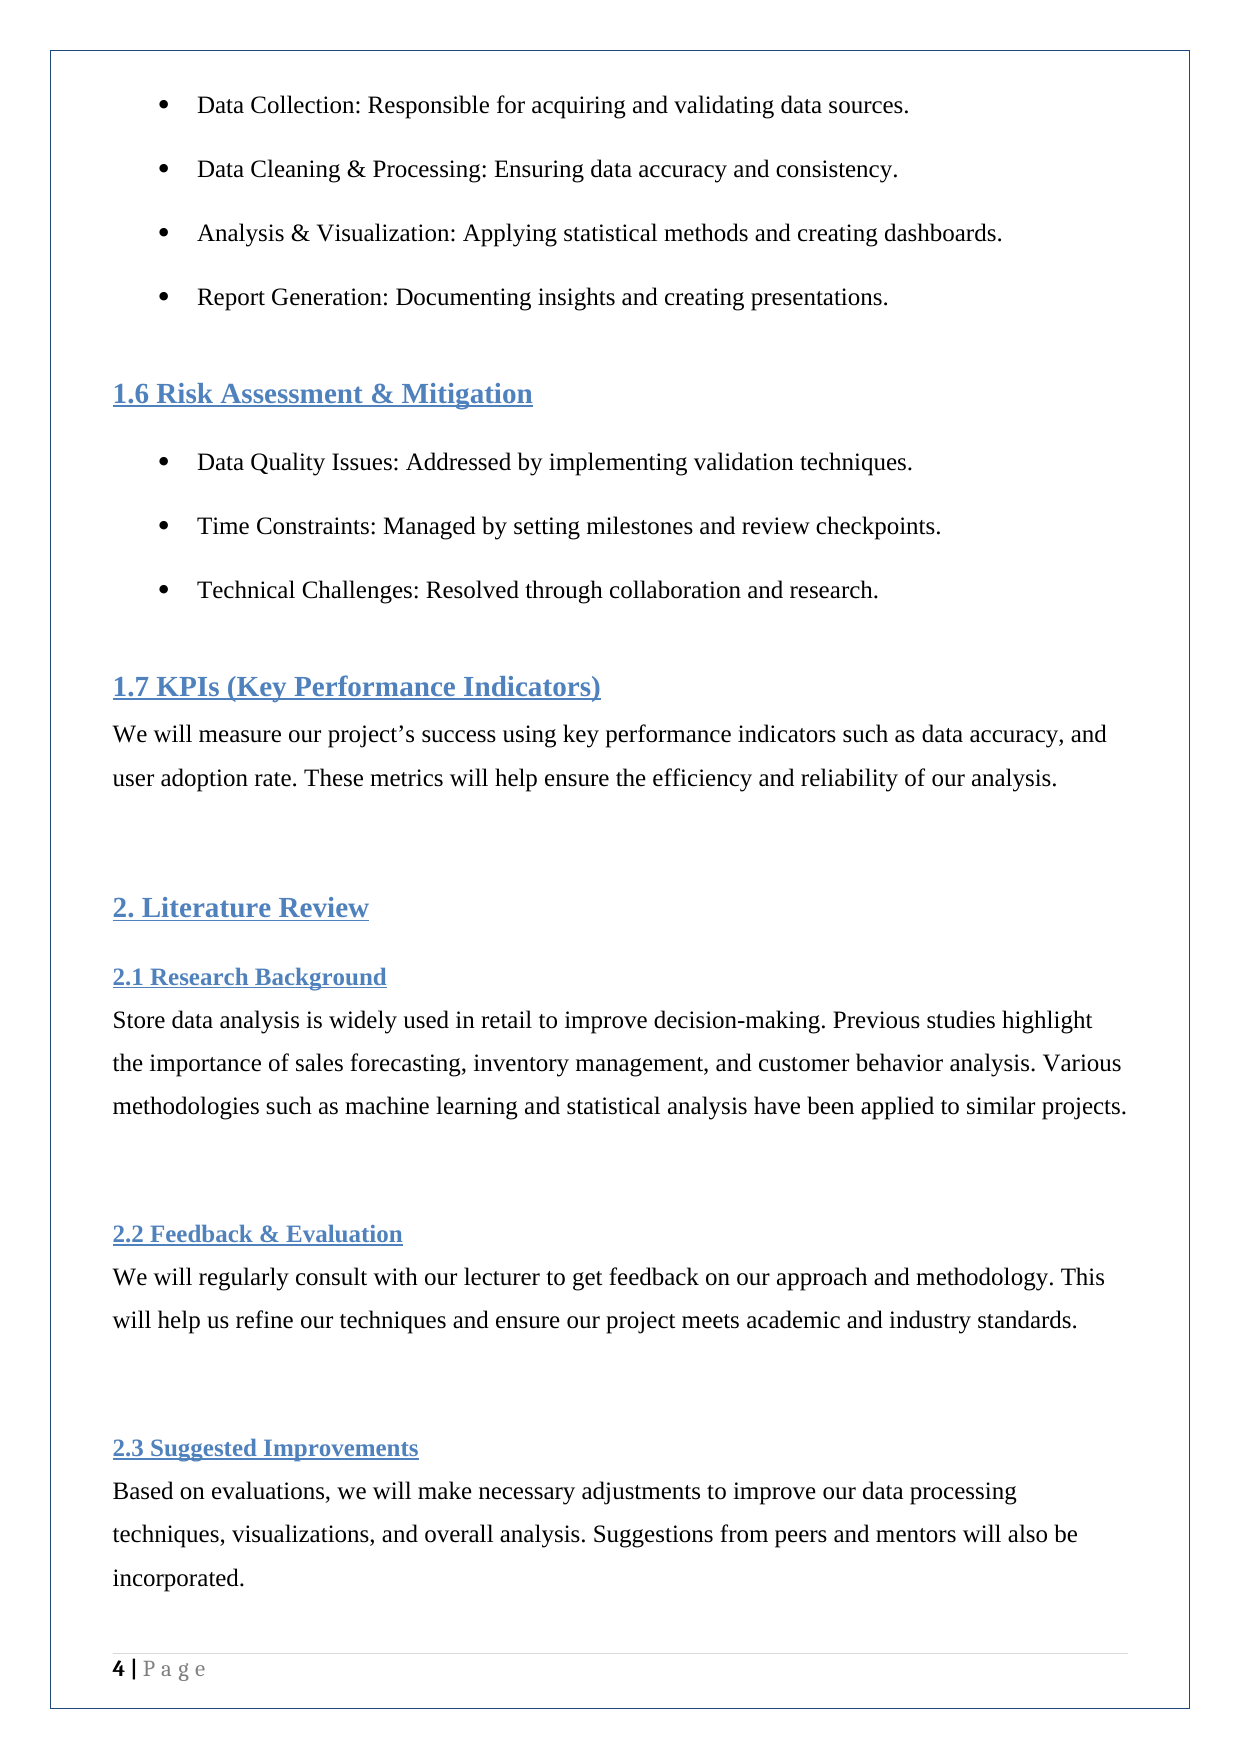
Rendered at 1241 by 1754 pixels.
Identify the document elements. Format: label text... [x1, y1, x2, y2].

subtitle Time Constraints: Managed by setting milestones and review checkpoints. [159, 511, 1128, 540]
subtitle Data Cleaning & Processing: Ensuring data accuracy and consistency. [159, 154, 1128, 183]
subtitle Technical Challenges: Resolved through collaboration and research. [159, 575, 1128, 604]
text Based on evaluations, we will make necessary adjustments to improve our data processing techniques, visualizations, and overall analysis. Suggestions from peers and mentors will also be incorporated. [112, 1476, 1128, 1591]
text Store data analysis is widely used in retail to improve decision-making. Previous studies highlight the importance of sales forecasting, inventory management, and customer behavior analysis. Various methodologies such as machine learning and statistical analysis have been applied to similar projects. [112, 1005, 1128, 1120]
subtitle 2.3 Suggested Improvements [112, 1433, 1128, 1462]
text We will regularly consult with our lecturer to get feedback on our approach and methodology. This will help us refine our techniques and ensure our project meets academic and industry standards. [112, 1262, 1128, 1334]
subtitle 2.2 Feedback & Evaluation [112, 1219, 1128, 1248]
subtitle Data Quality Issues: Addressed by implementing validation techniques. [159, 447, 1128, 476]
subtitle 1.7 KPIs (Key Performance Indicators) [112, 669, 1128, 703]
subtitle 2. Literature Review [112, 891, 1128, 924]
subtitle 2.1 Research Background [112, 962, 1128, 991]
subtitle Data Collection: Responsible for acquiring and validating data sources. [159, 90, 1128, 119]
subtitle Report Generation: Documenting insights and creating presentations. [159, 282, 1128, 311]
text We will measure our project’s success using key performance indicators such as data accuracy, and user adoption rate. These metrics will help ensure the efficiency and reliability of our analysis. [112, 719, 1128, 791]
subtitle Analysis & Visualization: Applying statistical methods and creating dashboards. [159, 218, 1128, 247]
subtitle 1.6 Risk Assessment & Mitigation [112, 376, 1128, 409]
